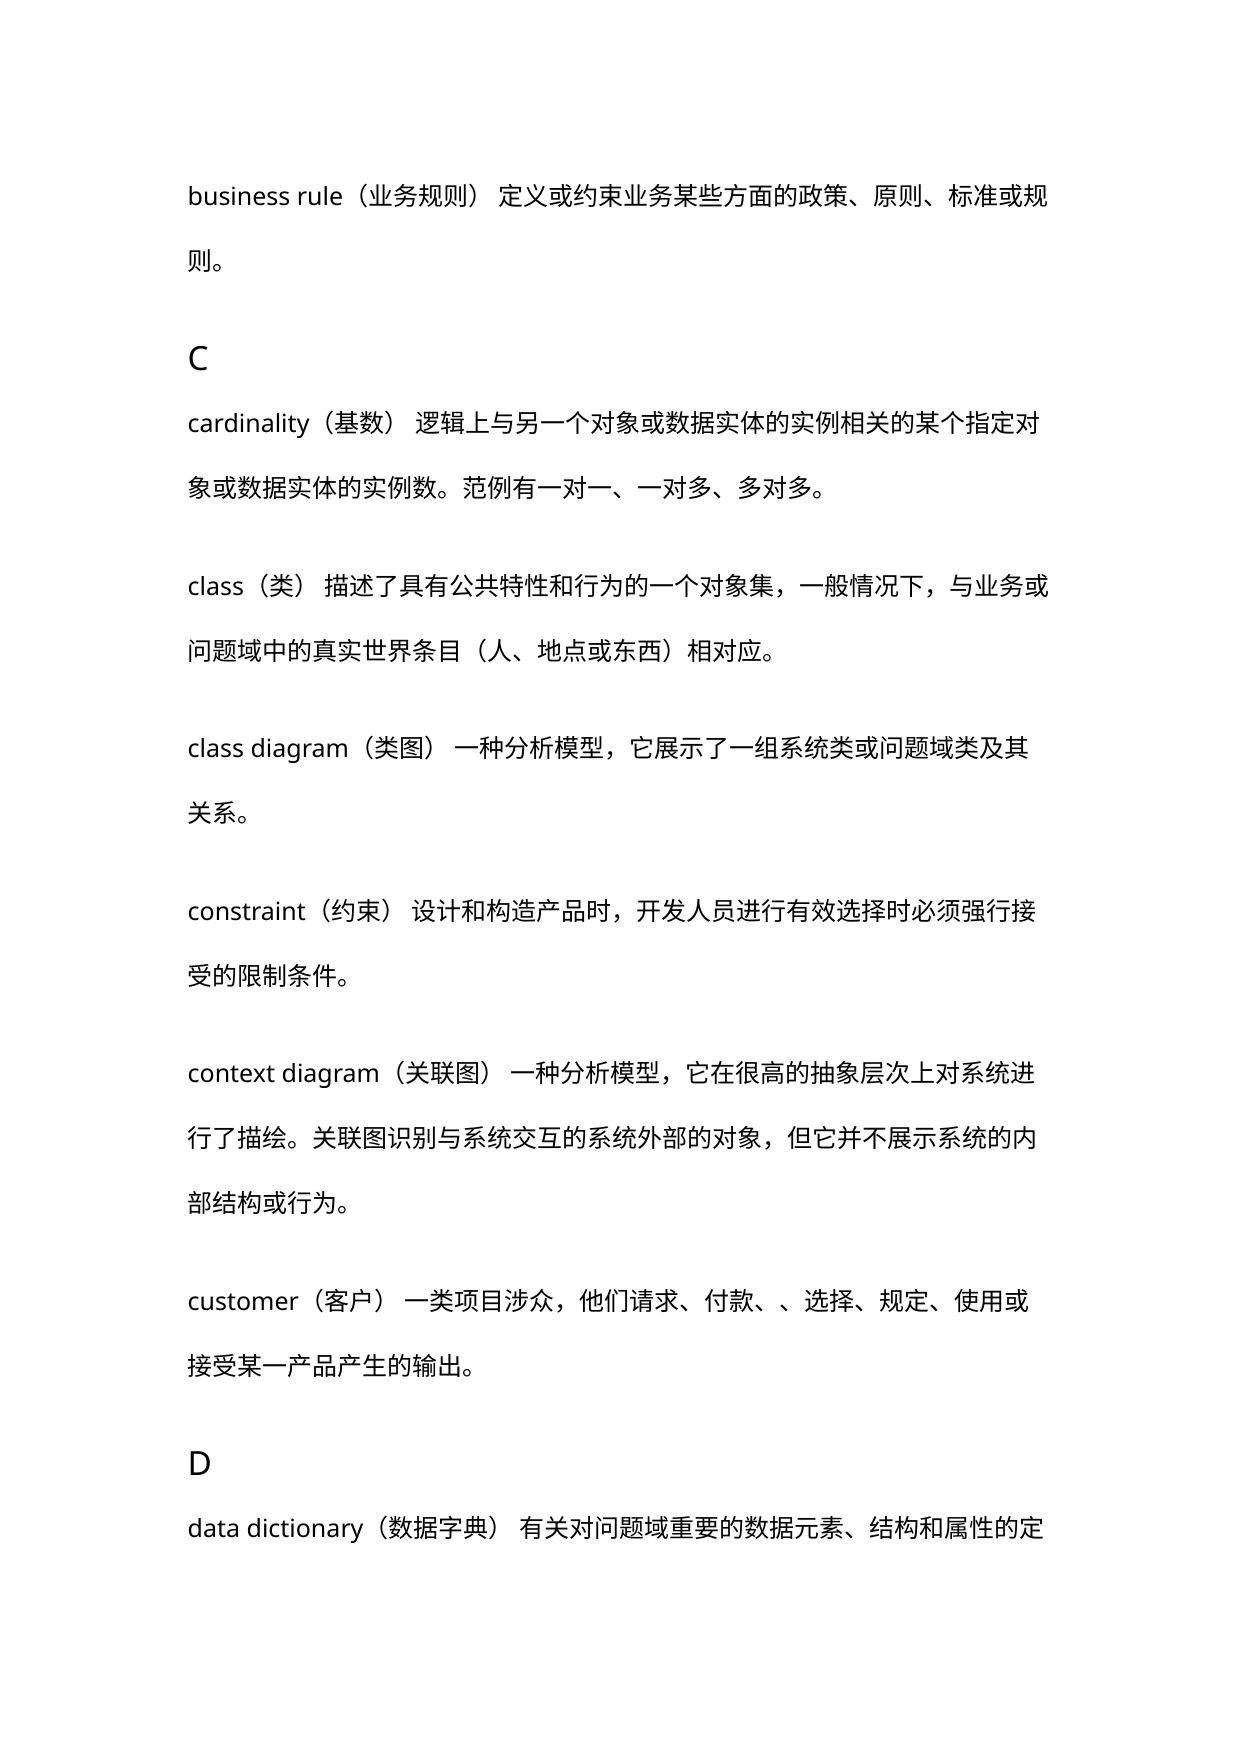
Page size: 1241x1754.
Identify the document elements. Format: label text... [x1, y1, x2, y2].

text class diagram（类图） 一种分析模型，它展示了一组系统类或问题域类及其关系。 [187, 714, 1053, 844]
text D [187, 1429, 1053, 1494]
text C [187, 324, 1053, 389]
text context diagram（关联图） 一种分析模型，它在很高的抽象层次上对系统进行了描绘。关联图识别与系统交互的系统外部的对象，但它并不展示系统的内部结构或行为。 [187, 1039, 1053, 1234]
text constraint（约束） 设计和构造产品时，开发人员进行有效选择时必须强行接受的限制条件。 [187, 877, 1053, 1007]
text class（类） 描述了具有公共特性和行为的一个对象集，一般情况下，与业务或问题域中的真实世界条目（人、地点或东西）相对应。 [187, 552, 1053, 682]
text customer（客户） 一类项目涉众，他们请求、付款、、选择、规定、使用或接受某一产品产生的输出。 [187, 1267, 1053, 1397]
text cardinality（基数） 逻辑上与另一个对象或数据实体的实例相关的某个指定对象或数据实体的实例数。范例有一对一、一对多、多对多。 [187, 389, 1053, 519]
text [187, 1494, 1053, 1559]
text business rule（业务规则） 定义或约束业务某些方面的政策、原则、标准或规则。 [187, 162, 1053, 292]
